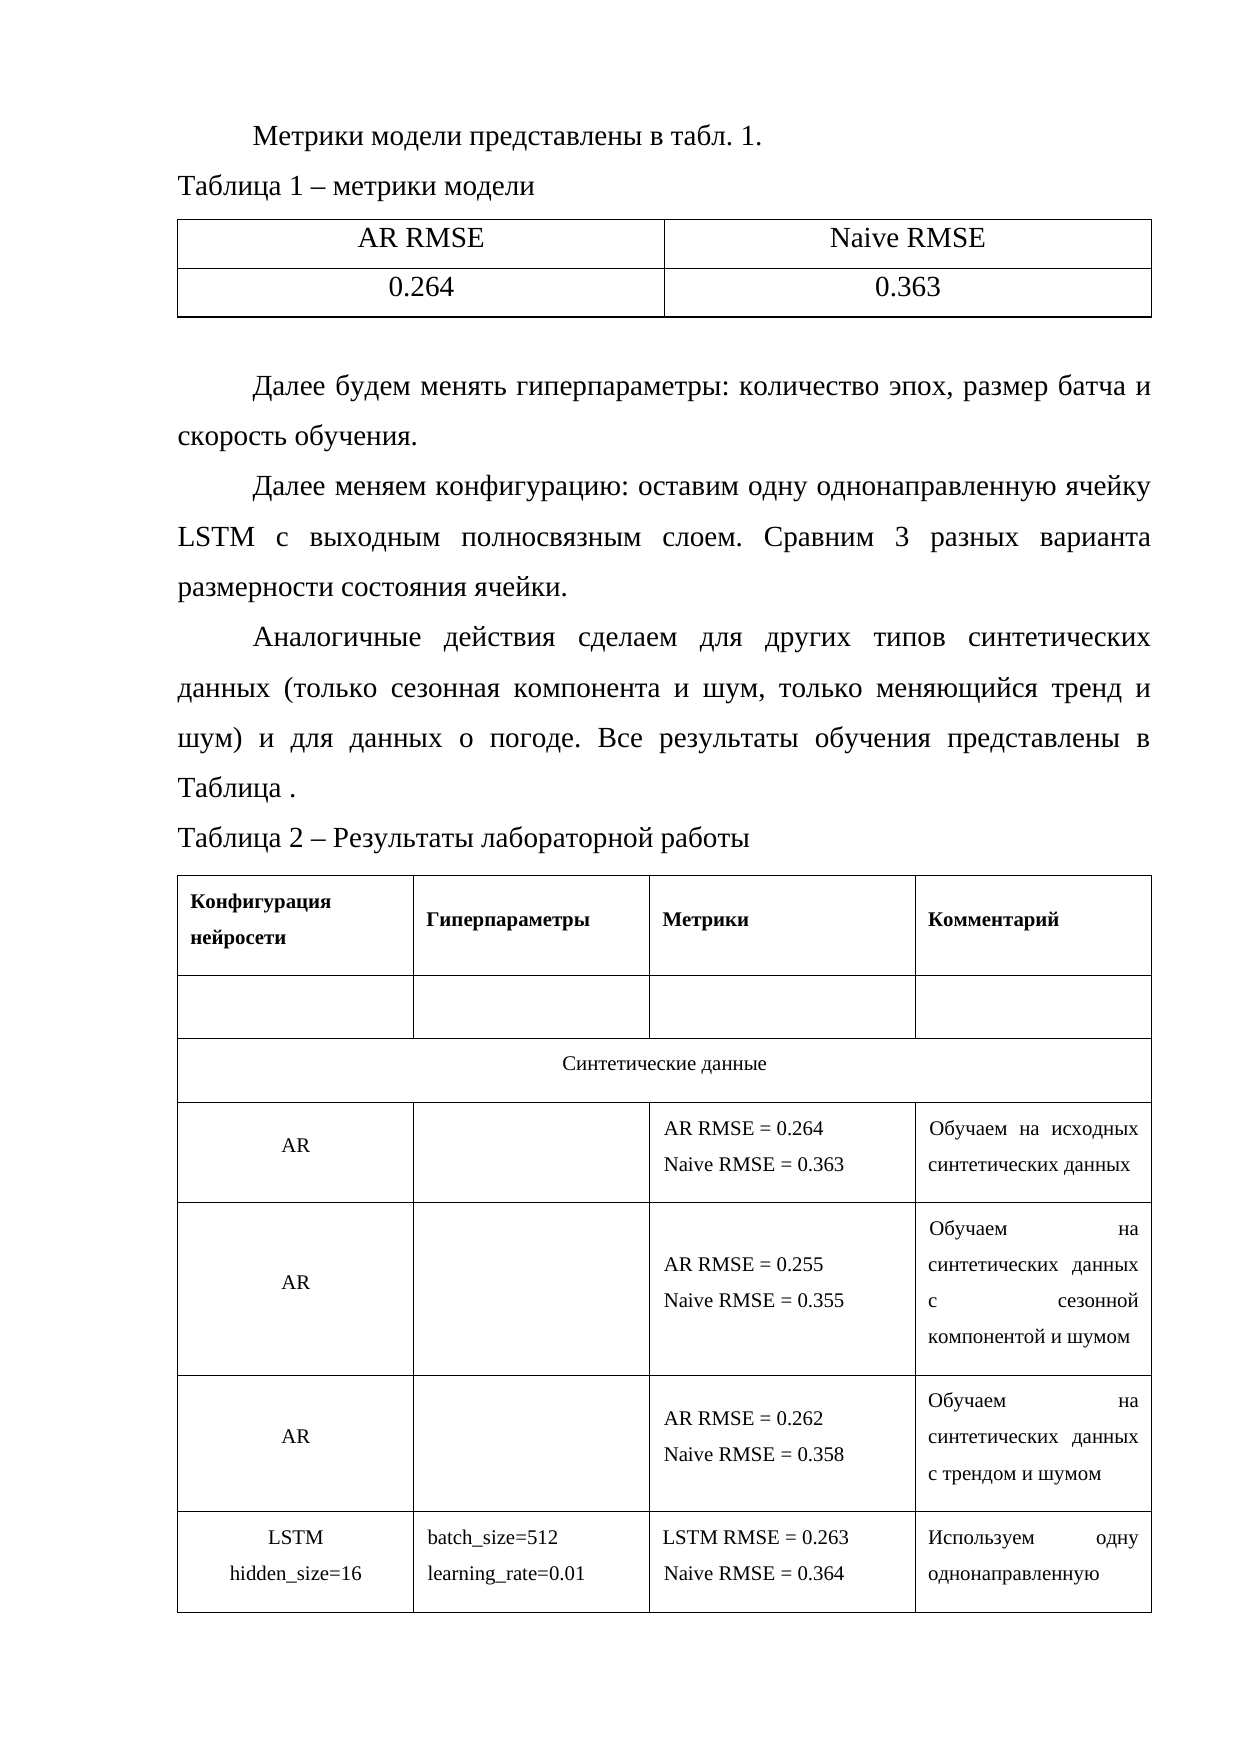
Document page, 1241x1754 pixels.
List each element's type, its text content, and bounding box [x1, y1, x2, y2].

table_cell [916, 976, 1151, 1037]
table_cell AR RMSE = 0.264 Naive RMSE = 0.363 [650, 1103, 915, 1202]
table_header AR RMSE [178, 220, 664, 268]
table_cell [650, 976, 915, 1037]
text Таблица 1 – метрики модели [177, 168, 1152, 202]
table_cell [414, 1512, 649, 1612]
table_cell [178, 976, 413, 1037]
table_cell AR RMSE = 0.262 Naive RMSE = 0.358 [650, 1376, 915, 1511]
text Далее меняем конфигурацию: оставим одну однонаправленную ячейку LSTM с выходным полносвязным слоем. Сравним 3 разных варианта размерности состояния ячейки. [177, 468, 1152, 603]
table_cell [414, 976, 649, 1037]
table_cell Синтетические данные [178, 1039, 1151, 1102]
table_header Гиперпараметры [414, 876, 649, 975]
table_cell 0.264 [178, 269, 664, 316]
table_cell AR [178, 1376, 413, 1511]
text Метрики модели представлены в табл. 1. [177, 118, 1152, 152]
table_cell AR RMSE = 0.255 Naive RMSE = 0.355 [650, 1203, 915, 1375]
table_header Комментарий [916, 876, 1151, 975]
table_cell [414, 1203, 649, 1375]
table_cell 0.363 [665, 269, 1151, 316]
text Далее будем менять гиперпараметры: количество эпох, размер батча и скорость обучения. [177, 368, 1152, 452]
table_cell AR [178, 1203, 413, 1375]
table_cell Обучаем на синтетических данных с трендом и шумом [916, 1376, 1151, 1511]
table_cell LSTM RMSE = 0.263 Naive RMSE = 0.364 [650, 1512, 915, 1612]
table_header Naive RMSE [665, 220, 1151, 268]
table_cell AR [178, 1103, 413, 1202]
text Аналогичные действия сделаем для других типов синтетических данных (только сезонная компонента и шум, только меняющийся тренд и шум) и для данных о погоде. Все результаты обучения представлены в таблице 1. [177, 619, 1152, 804]
table_cell Обучаем на синтетических данных с сезонной компонентой и шумом [916, 1203, 1151, 1375]
table_cell Обучаем на исходных синтетических данных [916, 1103, 1151, 1202]
text Таблица 2 – Результаты лабораторной работы [177, 821, 1152, 854]
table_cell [178, 1512, 413, 1612]
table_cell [916, 1512, 1151, 1612]
table_cell [414, 1376, 649, 1511]
table_header Метрики [650, 876, 915, 975]
table_header Конфигурация нейросети [178, 876, 413, 975]
table_cell [414, 1103, 649, 1202]
